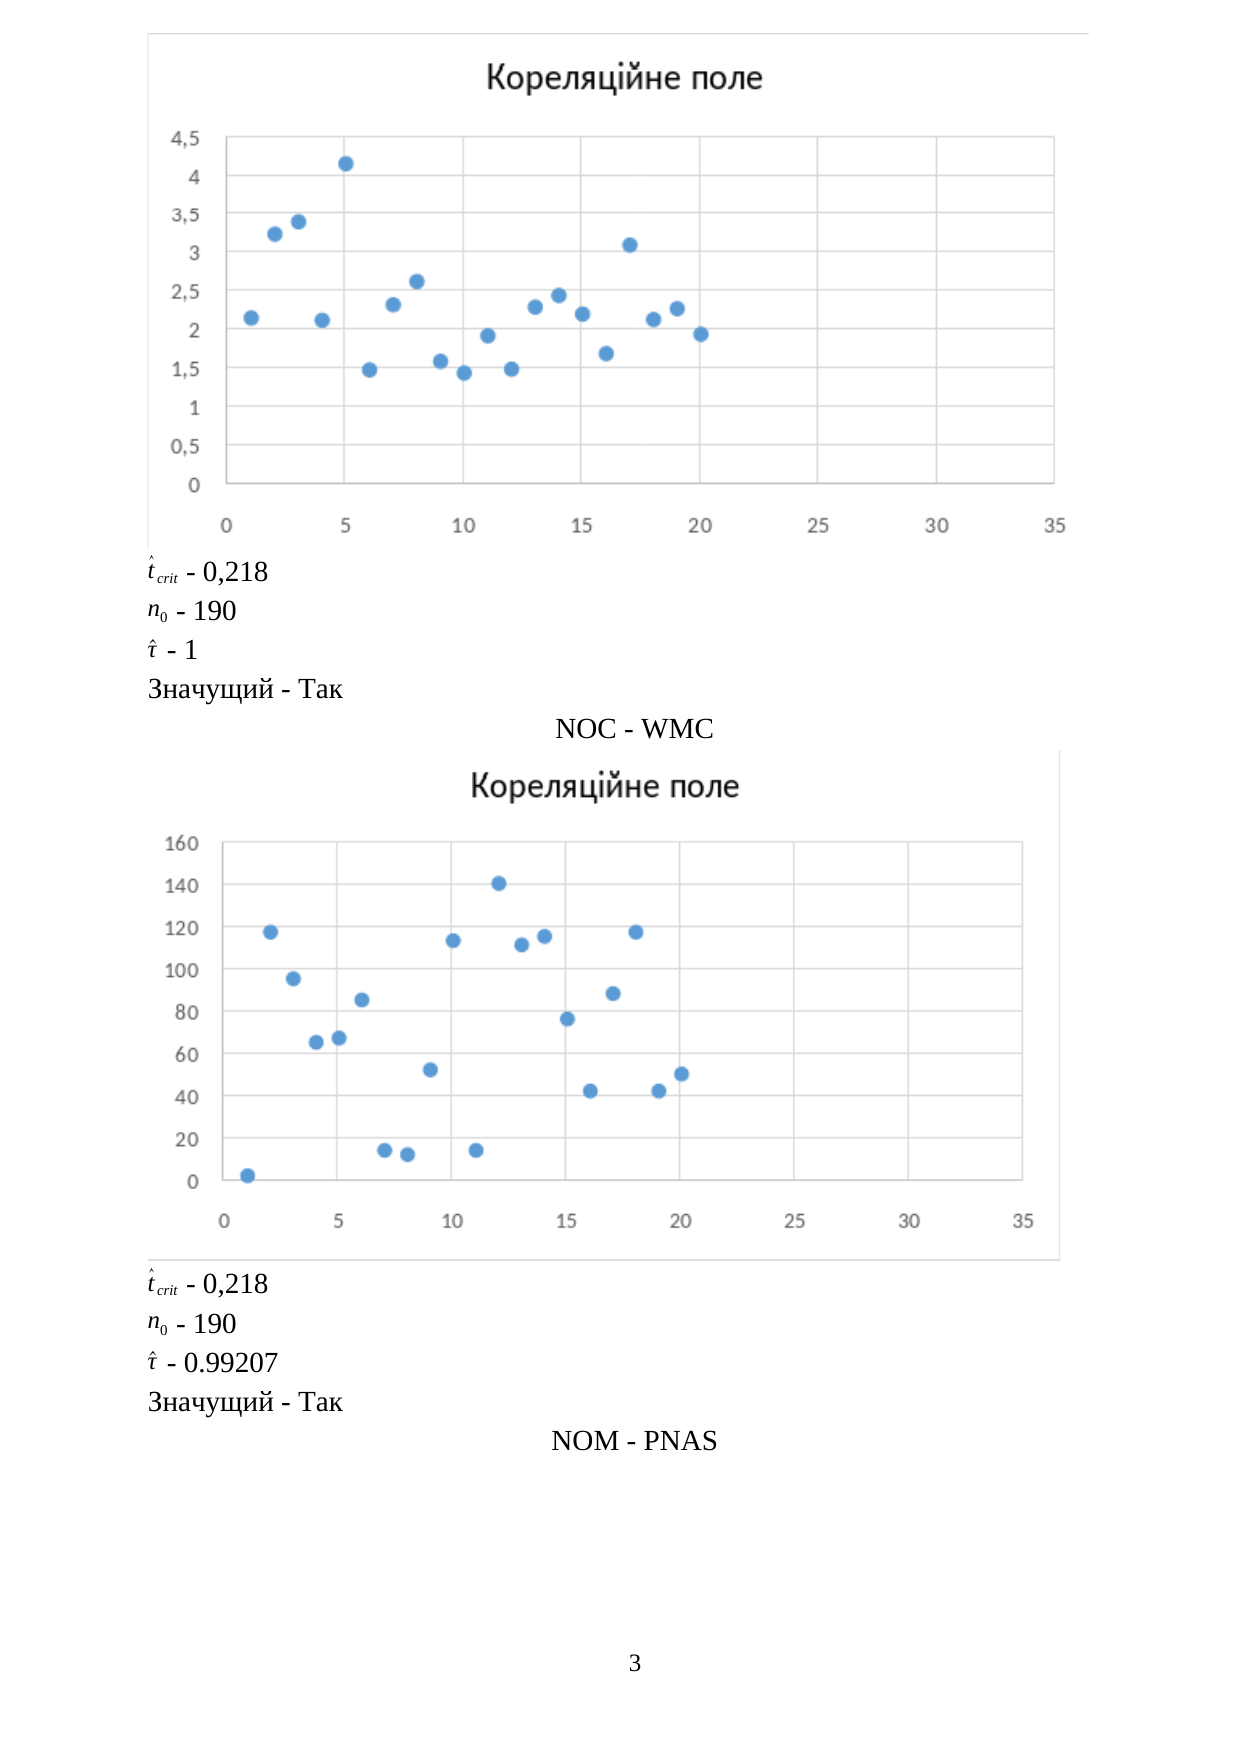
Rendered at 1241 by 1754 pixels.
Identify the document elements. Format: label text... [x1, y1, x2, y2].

text - 0,218 [148, 1267, 1121, 1300]
picture [147, 33, 1089, 549]
text - 190 [148, 593, 1121, 627]
text Значущий - Так [148, 672, 1121, 705]
text - 1 [148, 632, 1121, 666]
text - 0,218 [148, 554, 1121, 588]
text - 190 [148, 1306, 1121, 1339]
text NOC - WMC [148, 711, 1121, 744]
picture [147, 750, 1060, 1261]
text Значущий - Так [148, 1384, 1121, 1418]
text - 0.99207 [148, 1345, 1121, 1378]
text NOM - PNAS [148, 1423, 1121, 1457]
